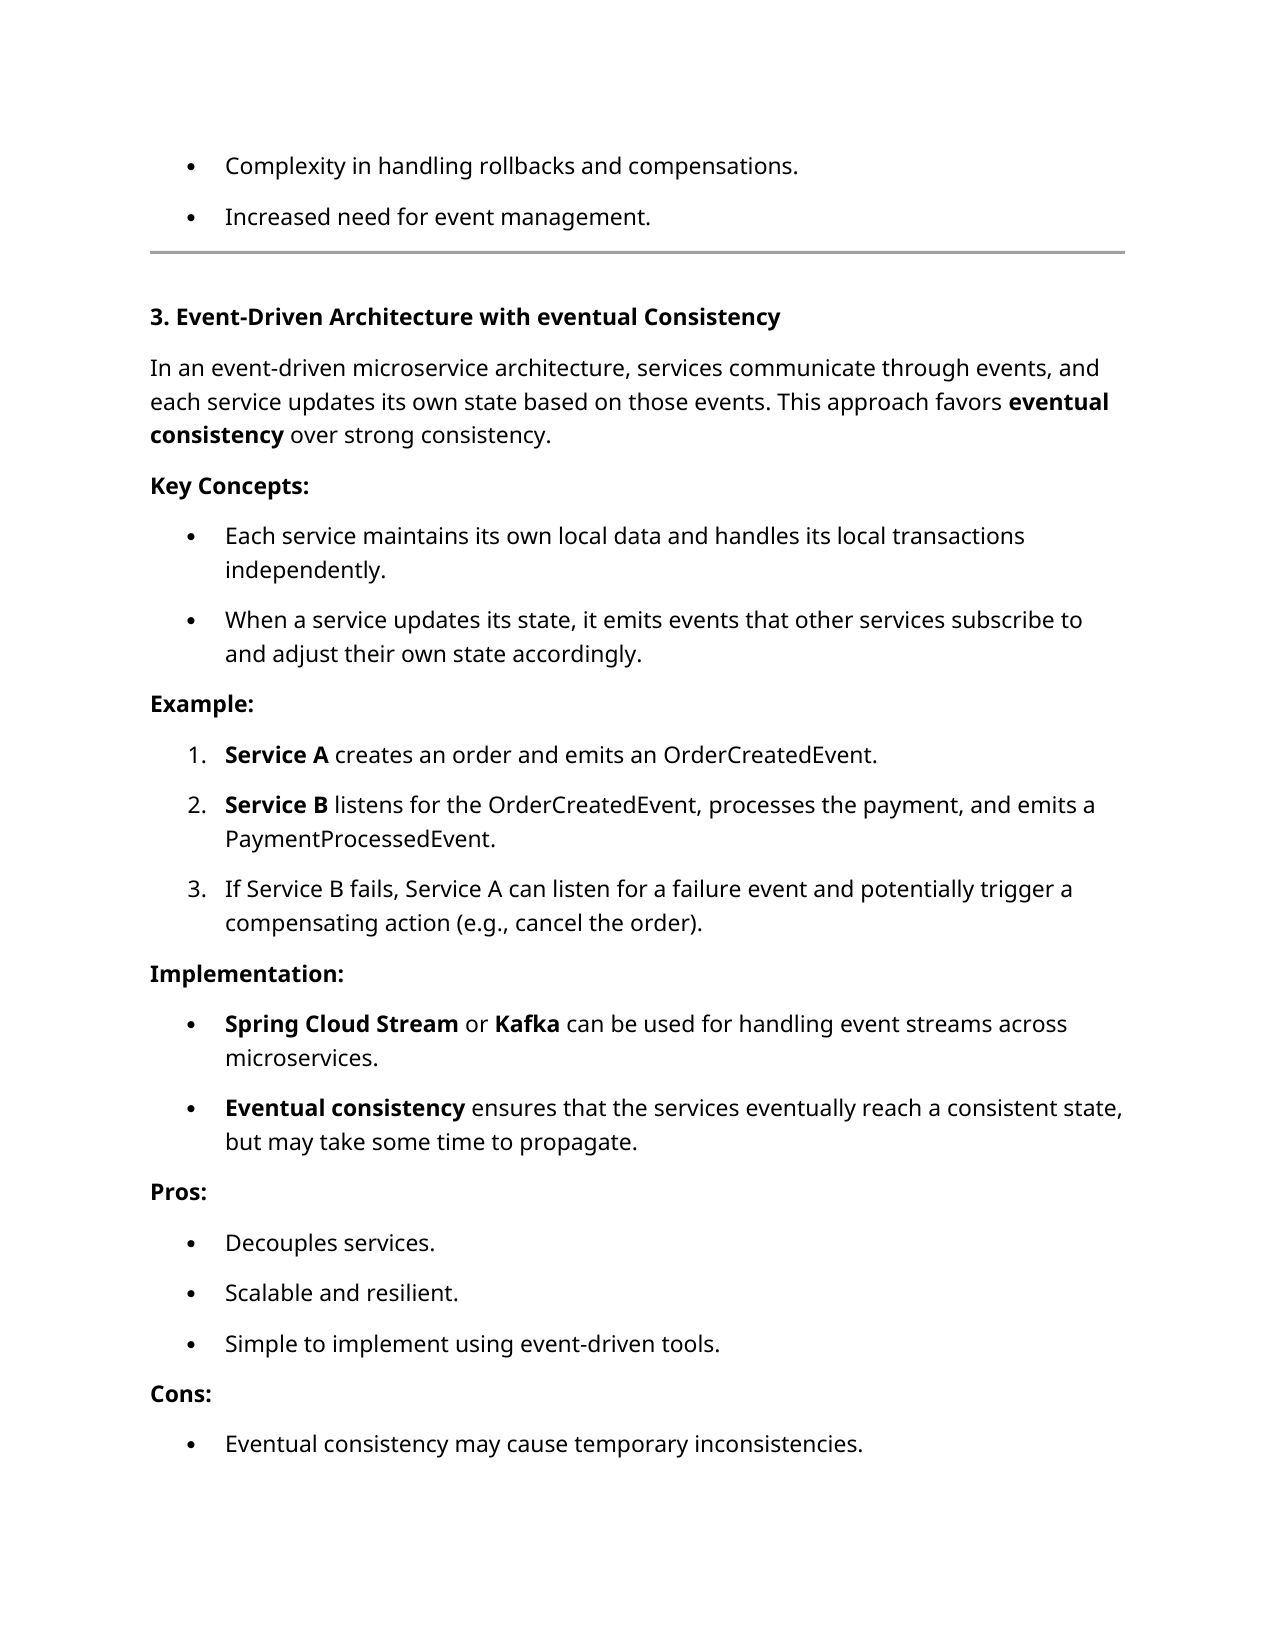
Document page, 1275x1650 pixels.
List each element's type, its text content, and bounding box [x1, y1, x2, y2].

text Example: [150, 688, 1125, 719]
list Each service maintains its own local data and handles its local transactions independently. [187, 520, 1125, 585]
text In an event-driven microservice architecture, services communicate through events, and each service updates its own state based on those events. This approach favors eventual consistency over strong consistency. [150, 352, 1125, 450]
list Eventual consistency ensures that the services eventually reach a consistent state, but may take some time to propagate. [187, 1092, 1125, 1157]
list Scalable and resilient. [187, 1277, 1125, 1308]
text 3. Event-Driven Architecture with eventual Consistency [150, 301, 1125, 332]
list Eventual consistency may cause temporary inconsistencies. [187, 1428, 1125, 1459]
list Spring Cloud Stream or Kafka can be used for handling event streams across microservices. [187, 1008, 1125, 1073]
list When a service updates its state, it emits events that other services subscribe to and adjust their own state accordingly. [187, 604, 1125, 669]
list Decouples services. [187, 1227, 1125, 1258]
text Pros: [150, 1176, 1125, 1207]
list Complexity in handling rollbacks and compensations. [187, 150, 1125, 181]
list Service A creates an order and emits an OrderCreatedEvent. [187, 739, 1125, 770]
list Simple to implement using event-driven tools. [187, 1327, 1125, 1359]
list If Service B fails, Service A can listen for a failure event and potentially trigger a compensating action (e.g., cancel the order). [187, 873, 1125, 938]
list Service B listens for the OrderCreatedEvent, processes the payment, and emits a PaymentProcessedEvent. [187, 789, 1125, 854]
list Increased need for event management. [187, 200, 1125, 232]
text Cons: [150, 1378, 1125, 1409]
text Implementation: [150, 957, 1125, 989]
text Key Concepts: [150, 469, 1125, 501]
